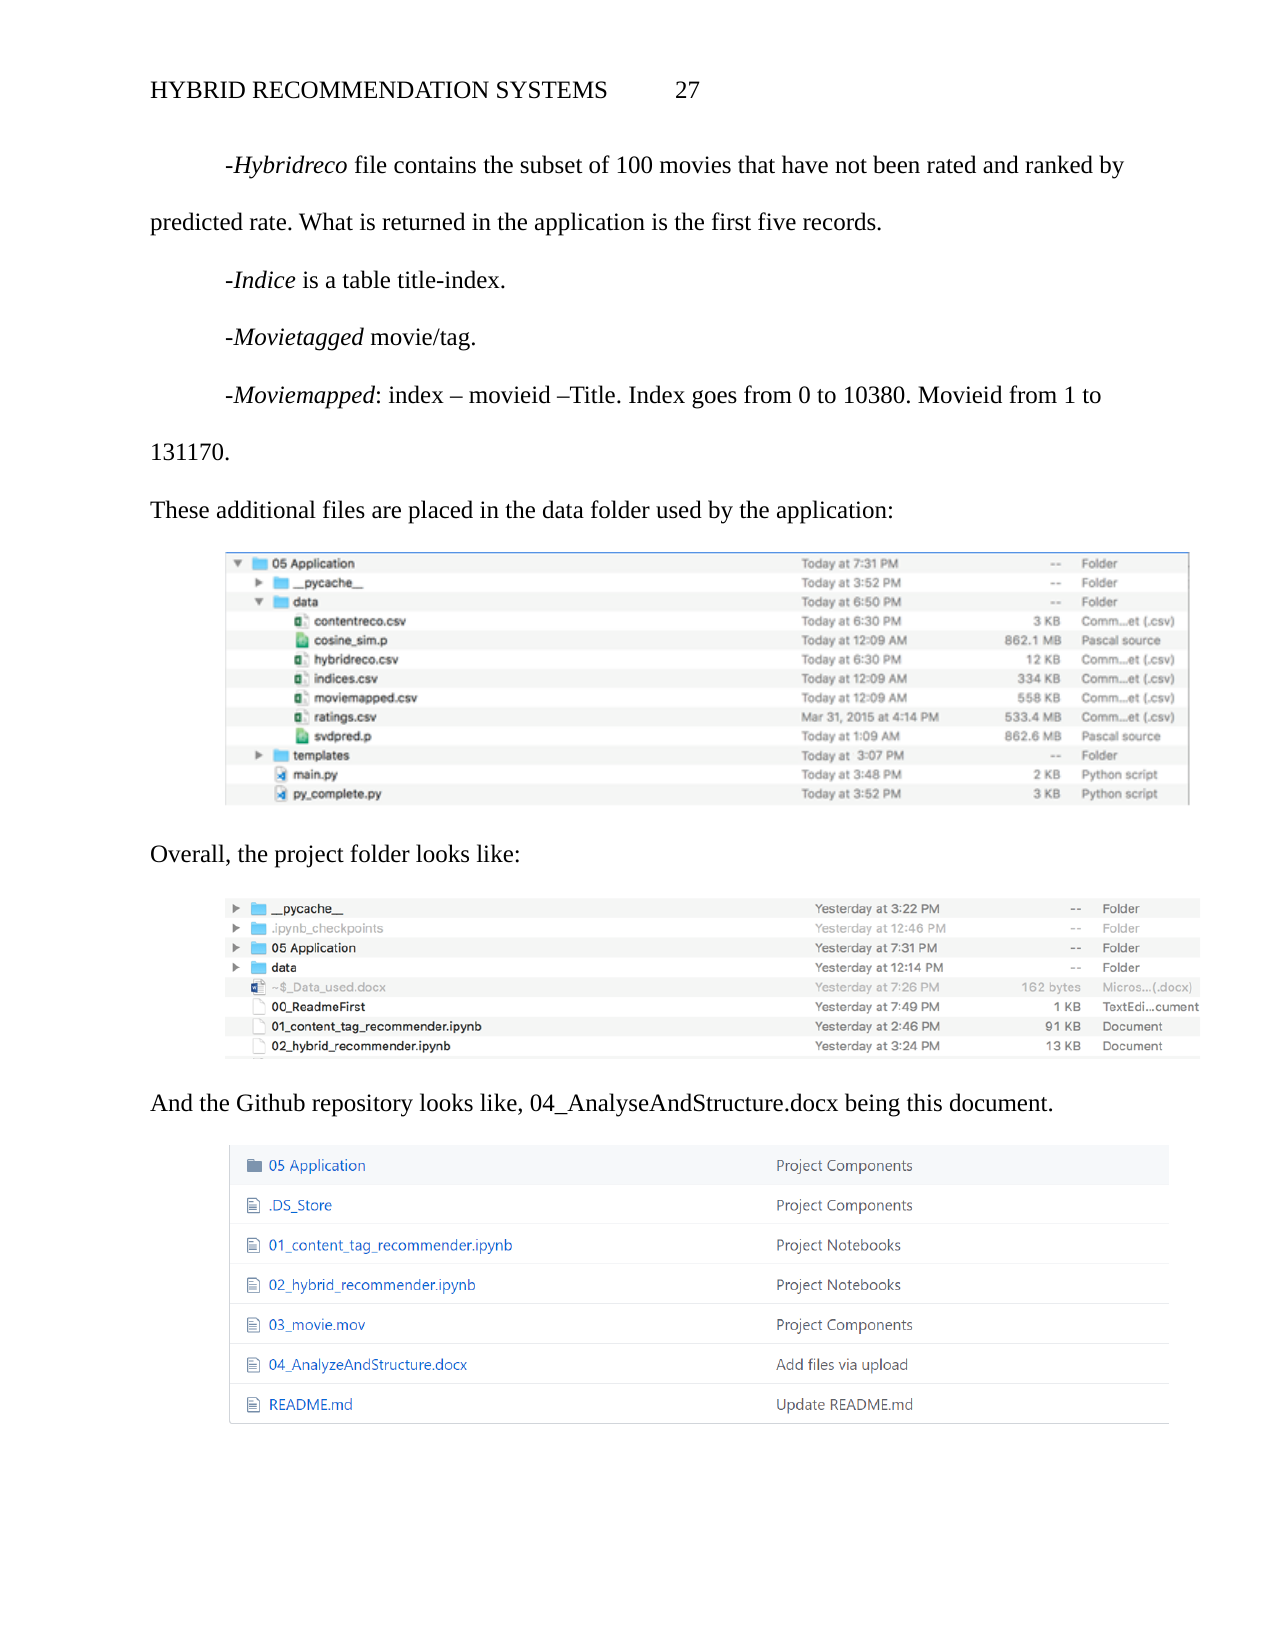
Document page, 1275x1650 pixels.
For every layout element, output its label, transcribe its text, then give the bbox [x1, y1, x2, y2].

picture [225, 1145, 1169, 1424]
text These additional files are placed in the data folder used by the application: [150, 495, 1125, 524]
picture [225, 896, 1200, 1059]
text -Moviemapped: index – movieid –Title. Index goes from 0 to 10380. Movieid from 1 to 131170. [150, 380, 1125, 466]
text -Hybridreco file contains the subset of 100 movies that have not been rated and ranked by predicted rate. What is returned in the application is the first five records. [150, 150, 1125, 236]
text -Movietagged movie/tag. [150, 322, 1125, 351]
text Overall, the project folder looks like: [150, 839, 1125, 867]
text -Indice is a table title-index. [150, 265, 1125, 294]
picture [225, 552, 1196, 810]
text And the Github repository looks like, 04_AnalyseAndStructure.docx being this document. [150, 1088, 1125, 1116]
